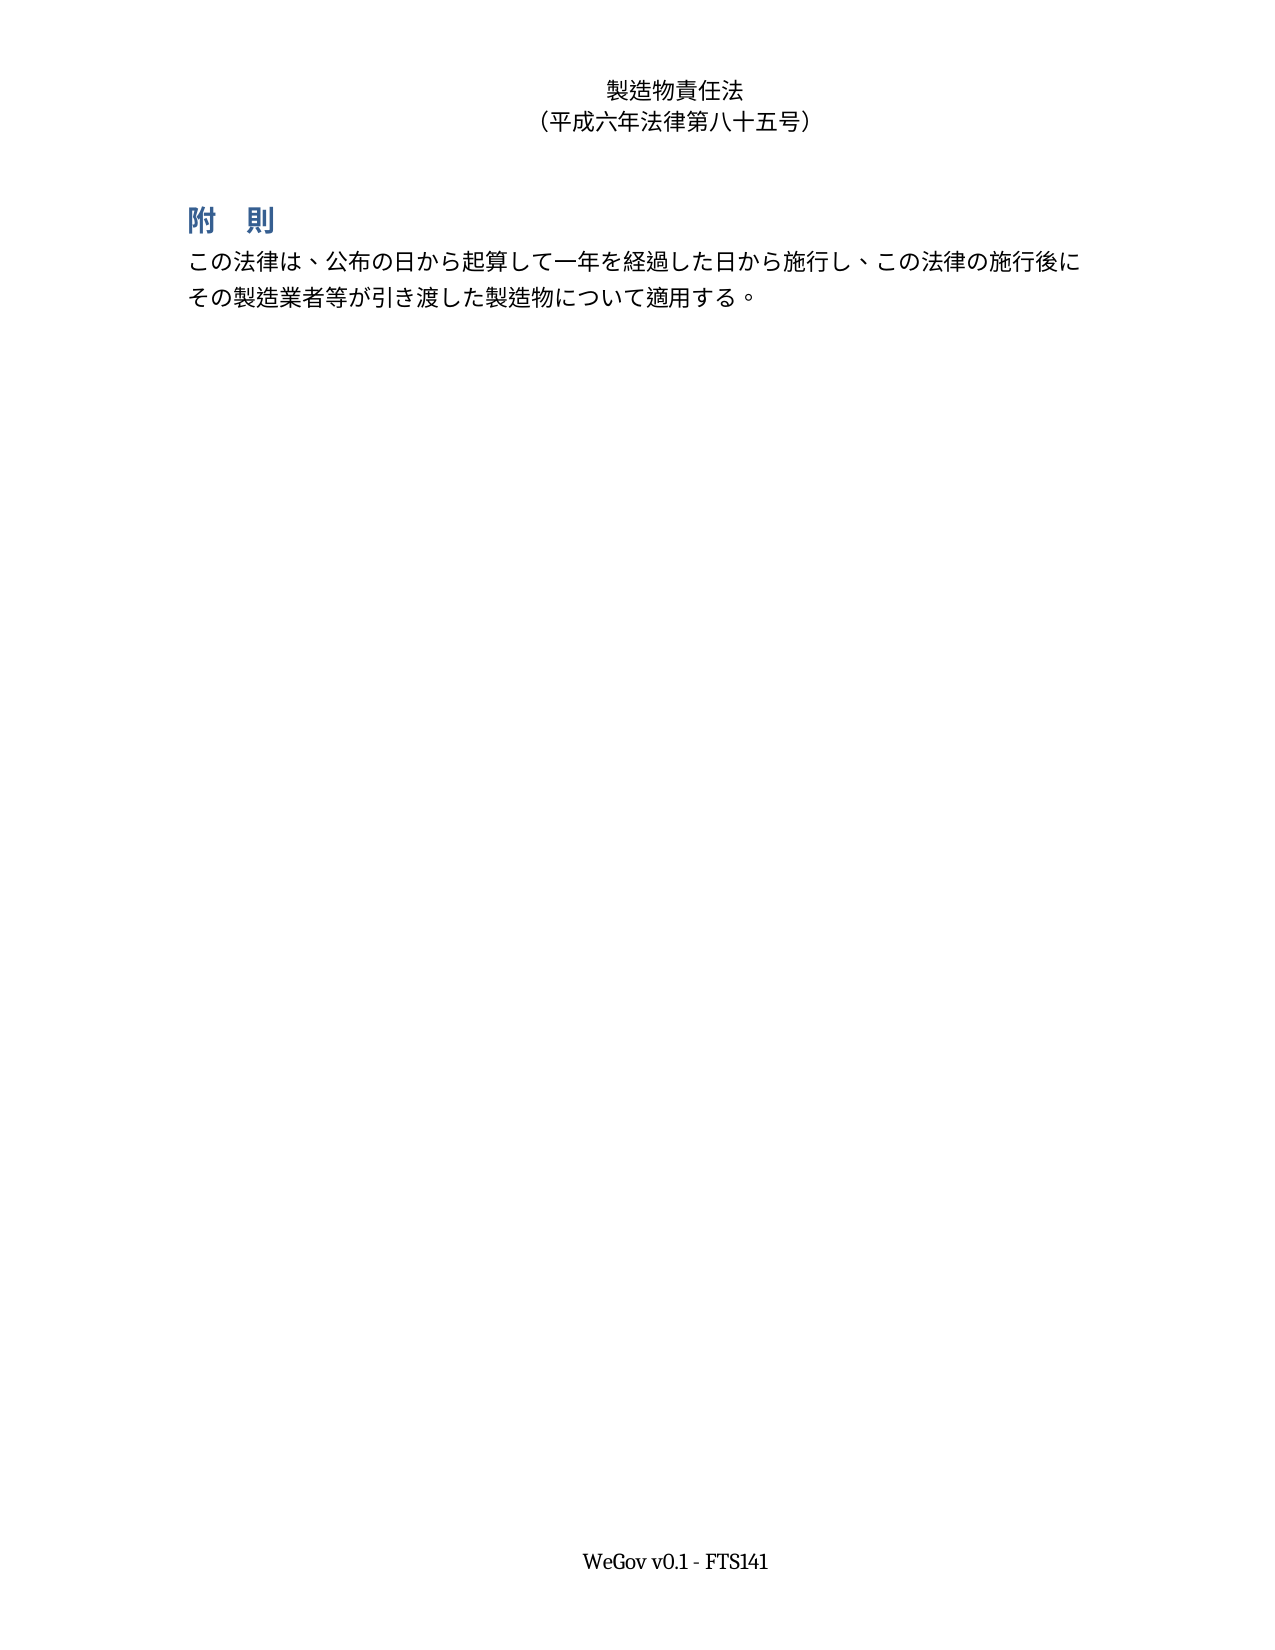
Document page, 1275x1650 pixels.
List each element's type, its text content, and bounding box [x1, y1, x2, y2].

subtitle 附 則 [187, 200, 1087, 240]
text この法律は、公布の日から起算して一年を経過した日から施行し、この法律の施行後にその製造業者等が引き渡した製造物について適用する。 [187, 246, 1087, 313]
